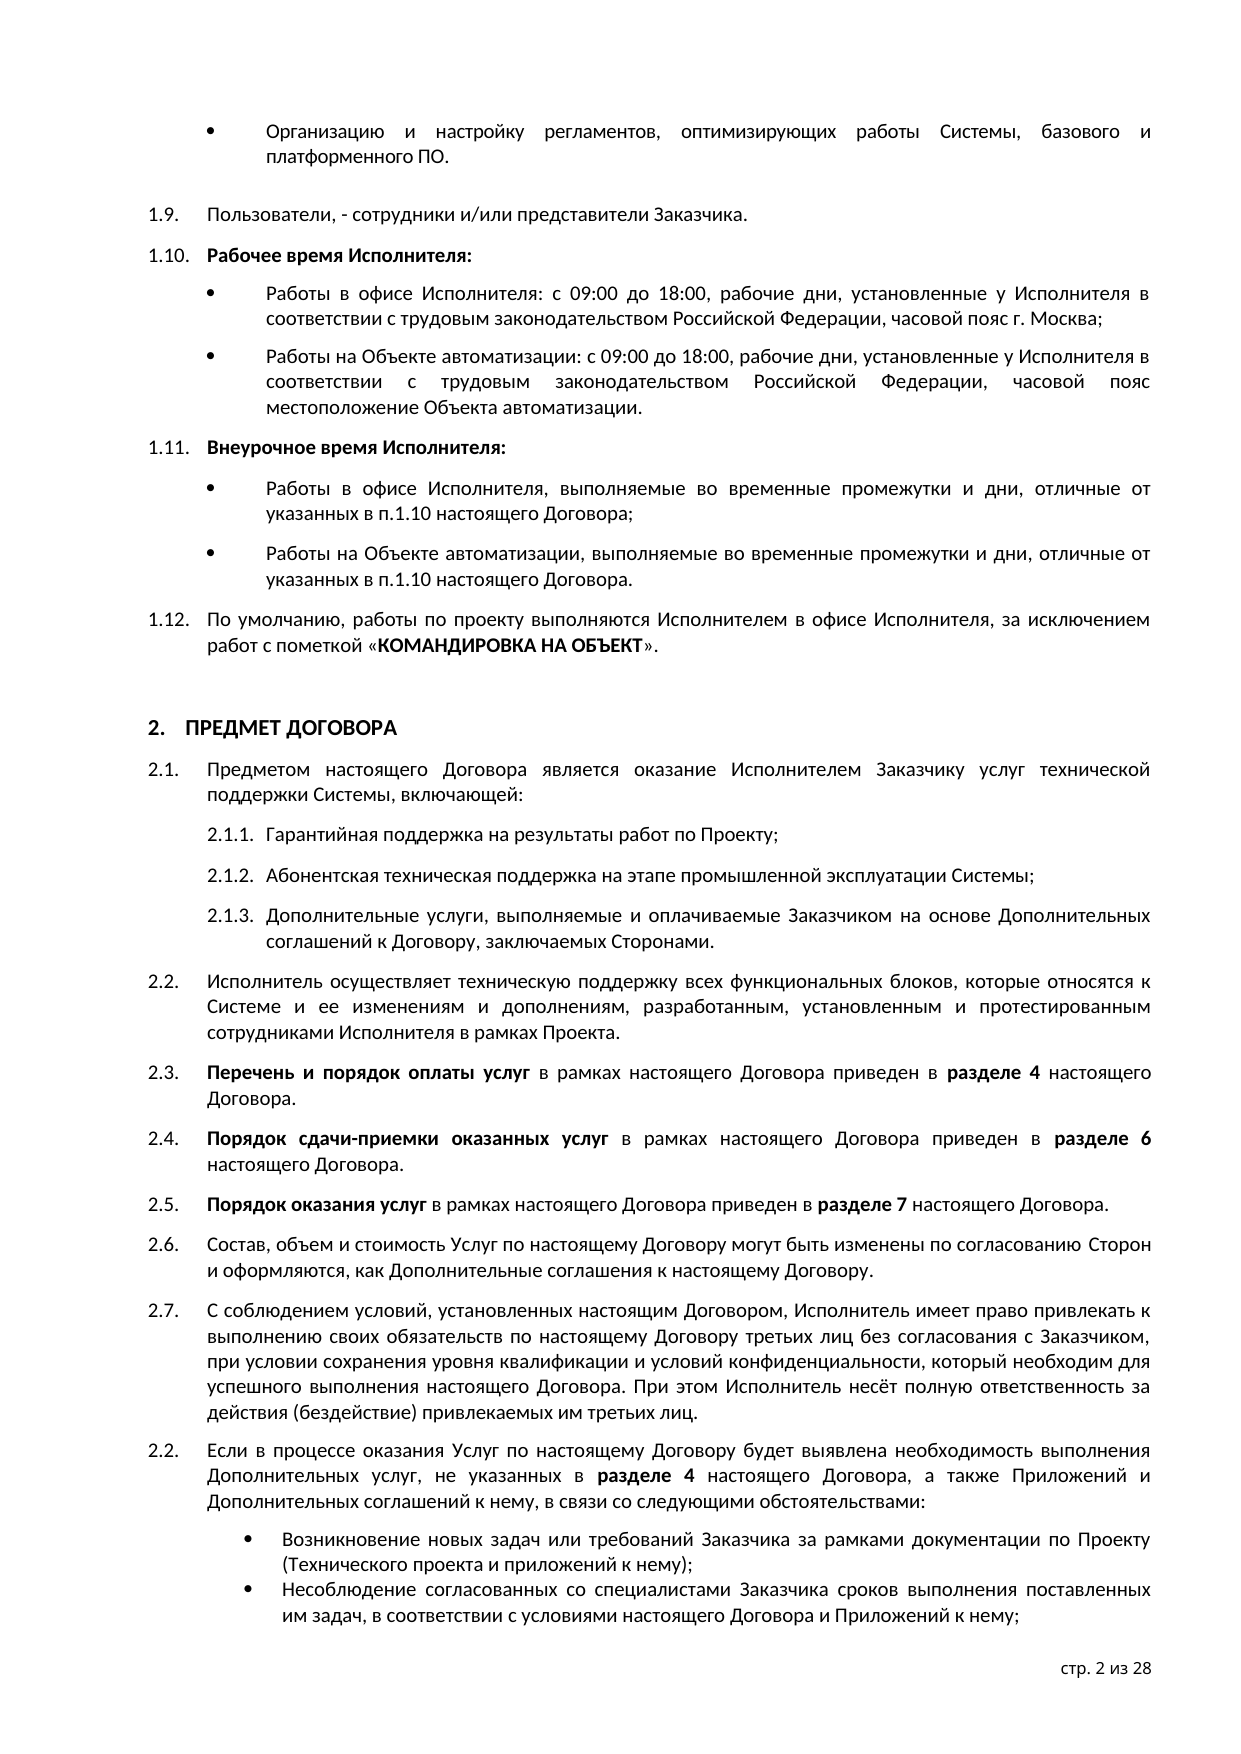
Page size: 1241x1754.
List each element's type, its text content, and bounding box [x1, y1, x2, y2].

list Пользователи, - сотрудники и/или представители Заказчика. [148, 201, 1152, 227]
list Несоблюдение согласованных со специалистами Заказчика сроков выполнения поставленных им задач, в соответствии с условиями настоящего Договора и Приложений к нему; [244, 1577, 1152, 1627]
list Организацию и настройку регламентов, оптимизирующих работы Системы, базового и платформенного ПО. [207, 118, 1152, 169]
list Перечень и порядок оплаты услуг в рамках настоящего Договора приведен в разделе 4 настоящего Договора. [148, 1059, 1152, 1110]
list С соблюдением условий, установленных настоящим Договором, Исполнитель имеет право привлекать к выполнению своих обязательств по настоящему Договору третьих лиц без согласования с Заказчиком, при условии сохранения уровня квалификации и условий конфиденциальности, который необходим для успешного выполнения настоящего Договора. При этом Исполнитель несёт полную ответственность за действия (бездействие) привлекаемых им третьих лиц. [148, 1297, 1152, 1424]
list Работы на Объекте автоматизации, выполняемые во временные промежутки и дни, отличные от указанных в п.1.10 настоящего Договора. [207, 541, 1152, 591]
list Порядок сдачи-приемки оказанных услуг в рамках настоящего Договора приведен в разделе 6 настоящего Договора. [148, 1125, 1152, 1176]
list Предметом настоящего Договора является оказание Исполнителем Заказчику услуг технической поддержки Системы, включающей: [148, 756, 1152, 807]
list Работы в офисе Исполнителя, выполняемые во временные промежутки и дни, отличные от указанных в п.1.10 настоящего Договора; [207, 475, 1152, 526]
list Рабочее время Исполнителя: [148, 242, 1152, 267]
list Состав, объем и стоимость Услуг по настоящему Договору могут быть изменены по согласованию Сторон и оформляются, как Дополнительные соглашения к настоящему Договору. [148, 1232, 1152, 1282]
list Работы на Объекте автоматизации: с 09:00 до 18:00, рабочие дни, установленные у Исполнителя в соответствии с трудовым законодательством Российской Федерации, часовой пояс местоположение Объекта автоматизации. [207, 343, 1152, 419]
list Исполнитель осуществляет техническую поддержку всех функциональных блоков, которые относятся к Системе и ее изменениям и дополнениям, разработанным, установленным и протестированным сотрудниками Исполнителя в рамках Проекта. [148, 968, 1152, 1044]
list Возникновение новых задач или требований Заказчика за рамками документации по Проекту (Технического проекта и приложений к нему); [244, 1526, 1152, 1577]
list Если в процессе оказания Услуг по настоящему Договору будет выявлена необходимость выполнения Дополнительных услуг, не указанных в разделе 4 настоящего Договора, а также Приложений и Дополнительных соглашений к нему, в связи со следующими обстоятельствами: [148, 1437, 1152, 1513]
list Работы в офисе Исполнителя: с 09:00 до 18:00, рабочие дни, установленные у Исполнителя в соответствии с трудовым законодательством Российской Федерации, часовой пояс г. Москва; [207, 280, 1152, 331]
list Абонентская техническая поддержка на этапе промышленной эксплуатации Системы; [207, 862, 1152, 887]
list По умолчанию, работы по проекту выполняются Исполнителем в офисе Исполнителя, за исключением работ с пометкой «КОМАНДИРОВКА НА ОБЪЕКТ». [148, 606, 1152, 657]
list Порядок оказания услуг в рамках настоящего Договора приведен в разделе 7 настоящего Договора. [148, 1191, 1152, 1217]
subtitle ПРЕДМЕТ ДОГОВОРА [148, 713, 1152, 741]
list Дополнительные услуги, выполняемые и оплачиваемые Заказчиком на основе Дополнительных соглашений к Договору, заключаемых Сторонами. [207, 902, 1152, 953]
list Гарантийная поддержка на результаты работ по Проекту; [207, 822, 1152, 847]
list Внеурочное время Исполнителя: [148, 434, 1152, 460]
